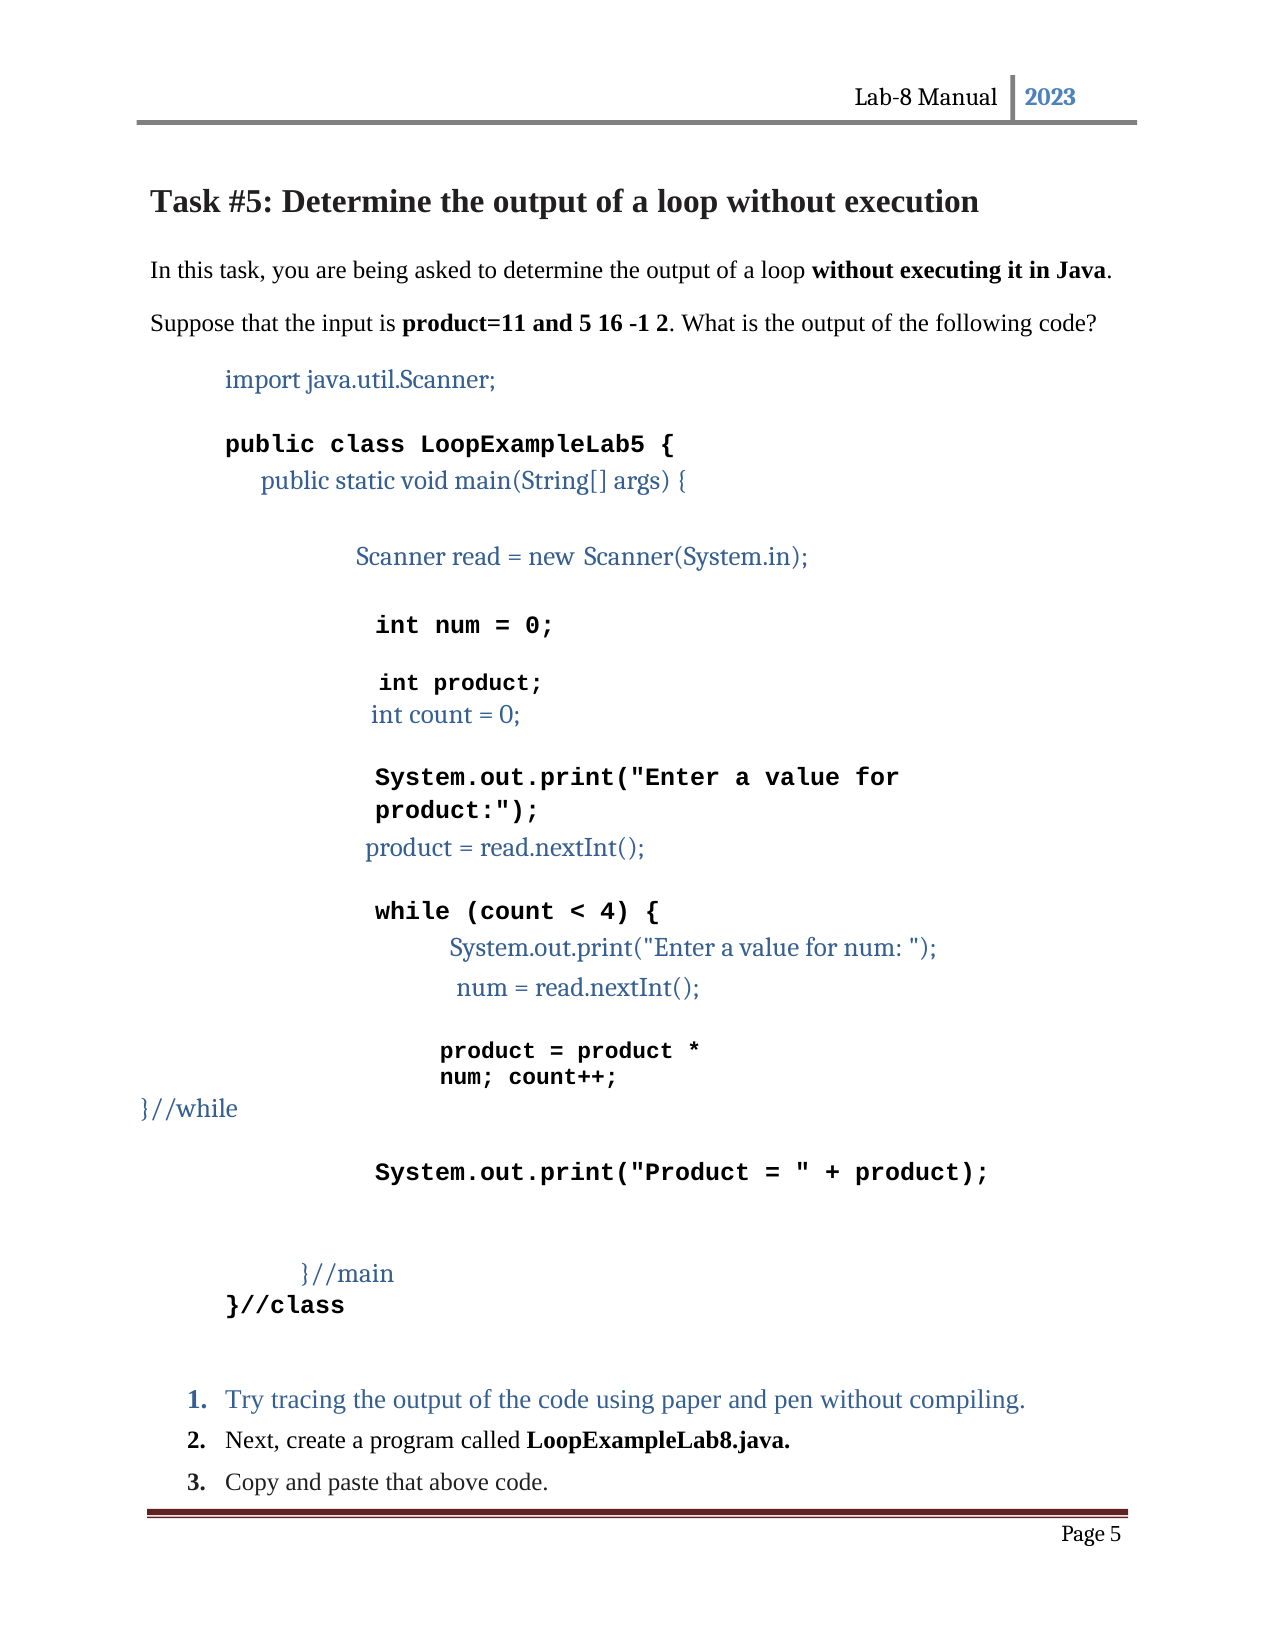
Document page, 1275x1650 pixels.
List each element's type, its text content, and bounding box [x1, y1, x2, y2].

subtitle Try tracing the output of the code using paper and pen without compiling. [187, 1383, 1135, 1414]
subtitle import java.util.Scanner; [225, 364, 1135, 395]
subtitle System.out.print("Enter a value for num: "); [450, 932, 1135, 963]
subtitle }//while [139, 1093, 1135, 1124]
subtitle public static void main(String[] args) { [64, 465, 1001, 496]
text System.out.print("Enter a value for product:"); [375, 765, 1001, 826]
text while (count < 4) { [375, 899, 1135, 927]
subtitle num = read.nextInt(); [450, 972, 1135, 1003]
subtitle }//main [300, 1258, 1135, 1289]
text System.out.print("Product = " + product); [375, 1160, 1135, 1188]
text int product; [378, 671, 1135, 697]
list Copy and paste that above code. [187, 1467, 1135, 1495]
text int num = 0; [375, 613, 1135, 641]
subtitle product = read.nextInt(); [139, 834, 1135, 862]
subtitle int count = 0; [139, 699, 1135, 730]
text }//class [225, 1293, 1135, 1321]
subtitle Task #5: Determine the output of a loop without execution [150, 181, 1135, 220]
text In this task, you are being asked to determine the output of a loop without executing it in Java. Suppose that the input is product=11 and 5 16 -1 2. What is the output of the following code? [150, 255, 1112, 337]
text product = product * num; count++; [439, 1040, 767, 1092]
text public class LoopExampleLab5 { [225, 432, 1135, 460]
list Next, create a program called LoopExampleLab8.java. [187, 1426, 1135, 1454]
subtitle Scanner read = new Scanner(System.in); [64, 541, 1001, 572]
